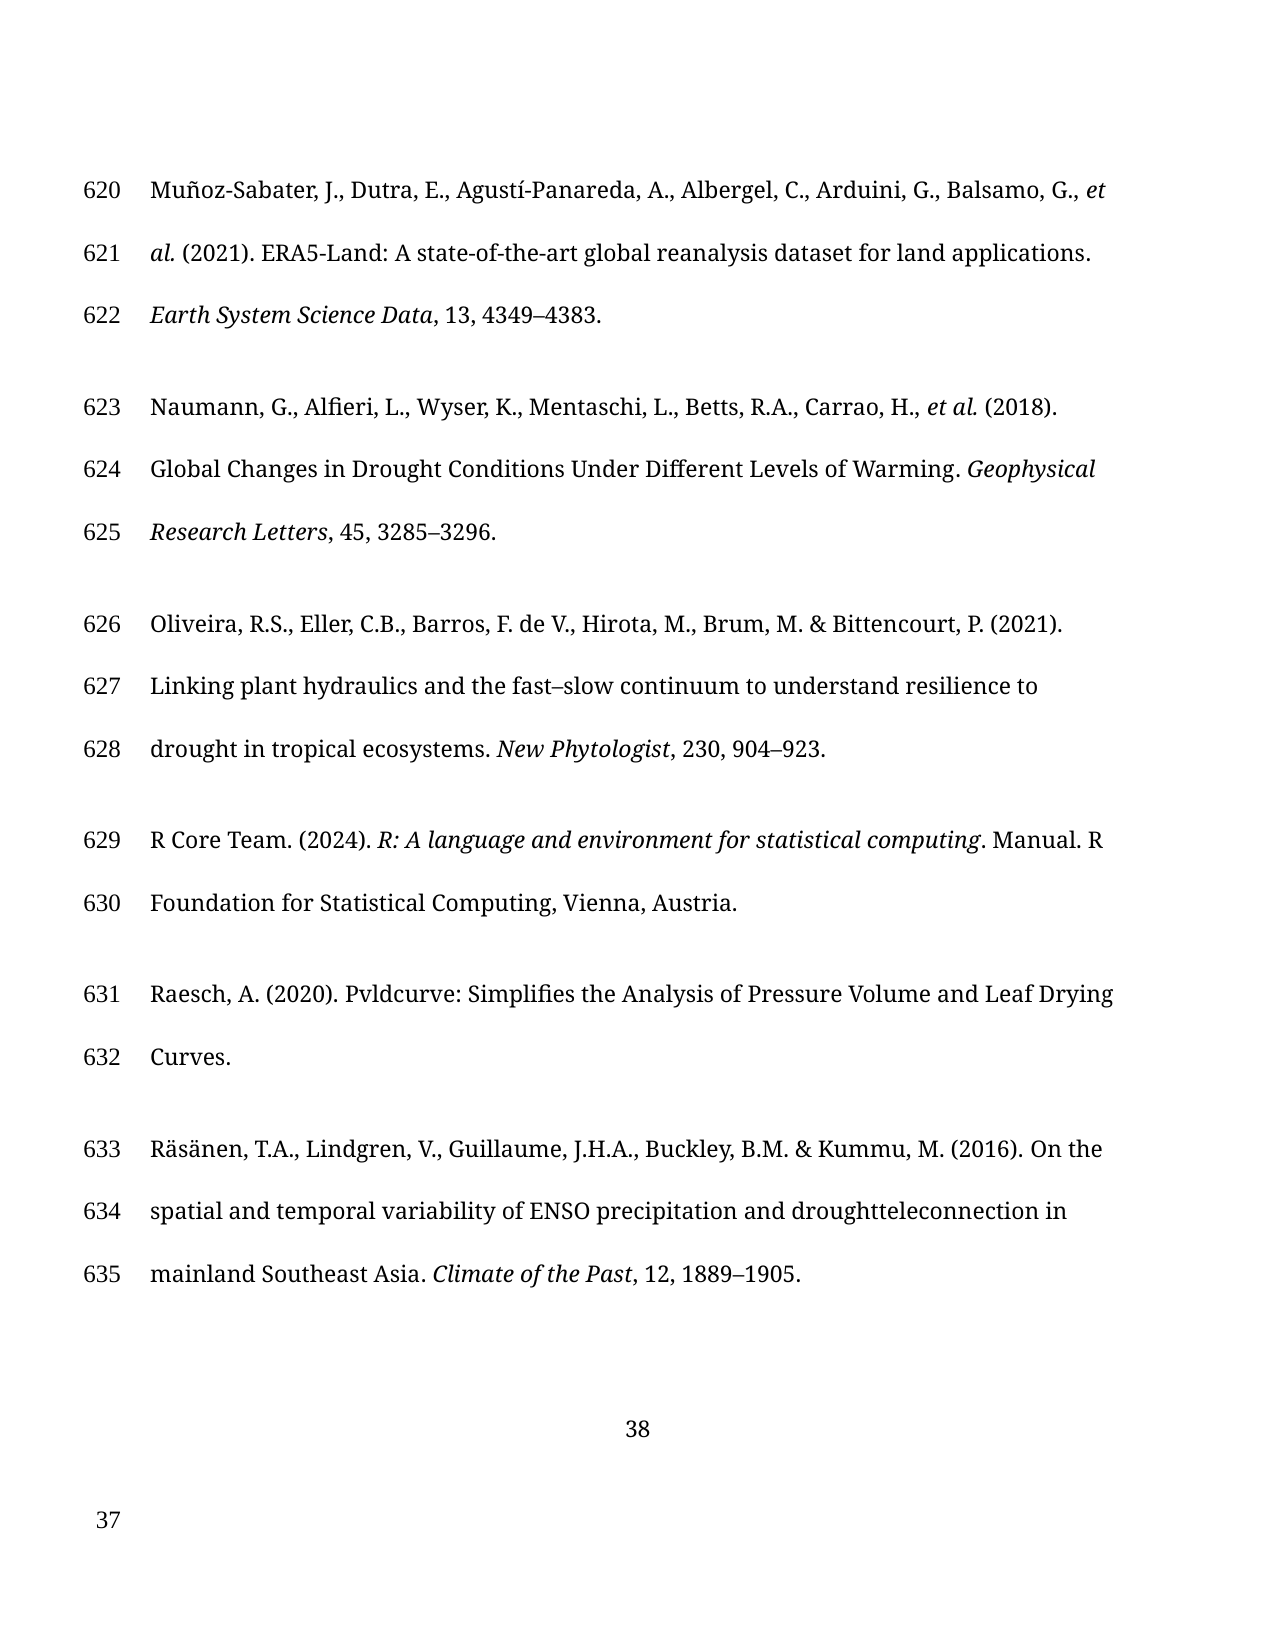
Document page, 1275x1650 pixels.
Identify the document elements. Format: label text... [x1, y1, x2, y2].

text Räsänen, T.A., Lindgren, V., Guillaume, J.H.A., Buckley, B.M. & Kummu, M. (2016). On the spatial and temporal variability of ENSO precipitation and droughtteleconnection in mainland Southeast Asia. Climate of the Past, 12, 1889–1905. [150, 1132, 1125, 1289]
text Oliveira, R.S., Eller, C.B., Barros, F. de V., Hirota, M., Brum, M. & Bittencourt, P. (2021). Linking plant hydraulics and the fast–slow continuum to understand resilience to drought in tropical ecosystems. New Phytologist, 230, 904–923. [150, 607, 1125, 764]
text R Core Team. (2024). R: A language and environment for statistical computing. Manual. R Foundation for Statistical Computing, Vienna, Austria. [150, 824, 1125, 918]
text Muñoz-Sabater, J., Dutra, E., Agustí-Panareda, A., Albergel, C., Arduini, G., Balsamo, G., et al. (2021). ERA5-Land: A state-of-the-art global reanalysis dataset for land applications. Earth System Science Data, 13, 4349–4383. [150, 174, 1125, 330]
text Raesch, A. (2020). Pvldcurve: Simplifies the Analysis of Pressure Volume and Leaf Drying Curves. [150, 978, 1125, 1072]
text Naumann, G., Alfieri, L., Wyser, K., Mentaschi, L., Betts, R.A., Carrao, H., et al. (2018). Global Changes in Drought Conditions Under Different Levels of Warming. Geophysical Research Letters, 45, 3285–3296. [150, 391, 1125, 547]
